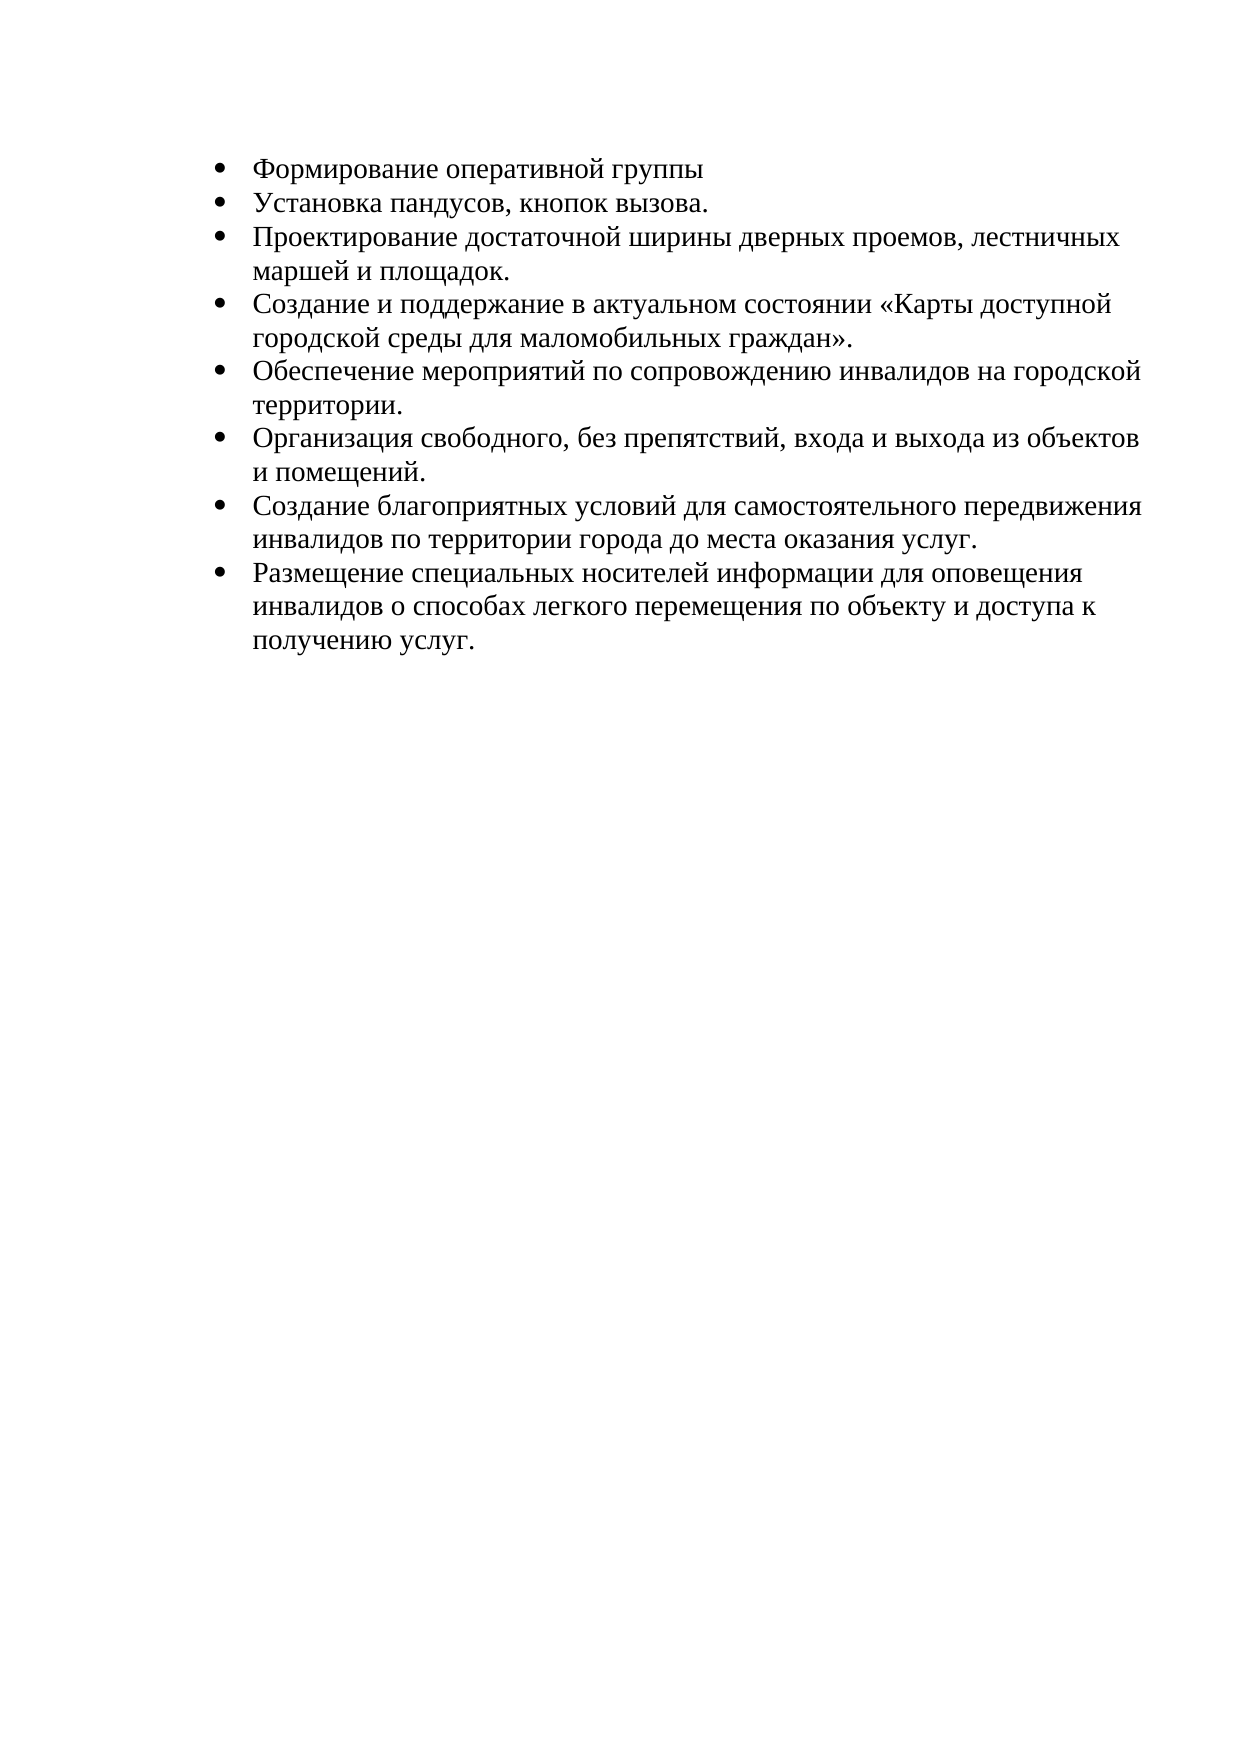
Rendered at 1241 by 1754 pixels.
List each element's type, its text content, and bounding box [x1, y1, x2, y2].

list инвалидов по территории города до места оказания услуг. [252, 521, 1152, 555]
list Размещение специальных носителей информации для оповещения [215, 555, 1152, 588]
list городской среды для маломобильных граждан». [252, 320, 1152, 353]
list территории. [252, 387, 1152, 421]
list получению услуг. [252, 622, 1152, 656]
list Формирование оперативной группы [215, 152, 1152, 185]
list Проектирование достаточной ширины дверных проемов, лестничных [215, 219, 1152, 253]
list Организация свободного, без препятствий, входа и выхода из объектов [215, 421, 1152, 454]
list инвалидов о способах легкого перемещения по объекту и доступа к [252, 588, 1152, 622]
list и помещений. [252, 454, 1152, 488]
list Создание благоприятных условий для самостоятельного передвижения [215, 488, 1152, 521]
list маршей и площадок. [252, 253, 1152, 286]
list Создание и поддержание в актуальном состоянии «Карты доступной [215, 286, 1152, 320]
list Обеспечение мероприятий по сопровождению инвалидов на городской [215, 353, 1152, 387]
list Установка пандусов, кнопок вызова. [215, 185, 1152, 219]
